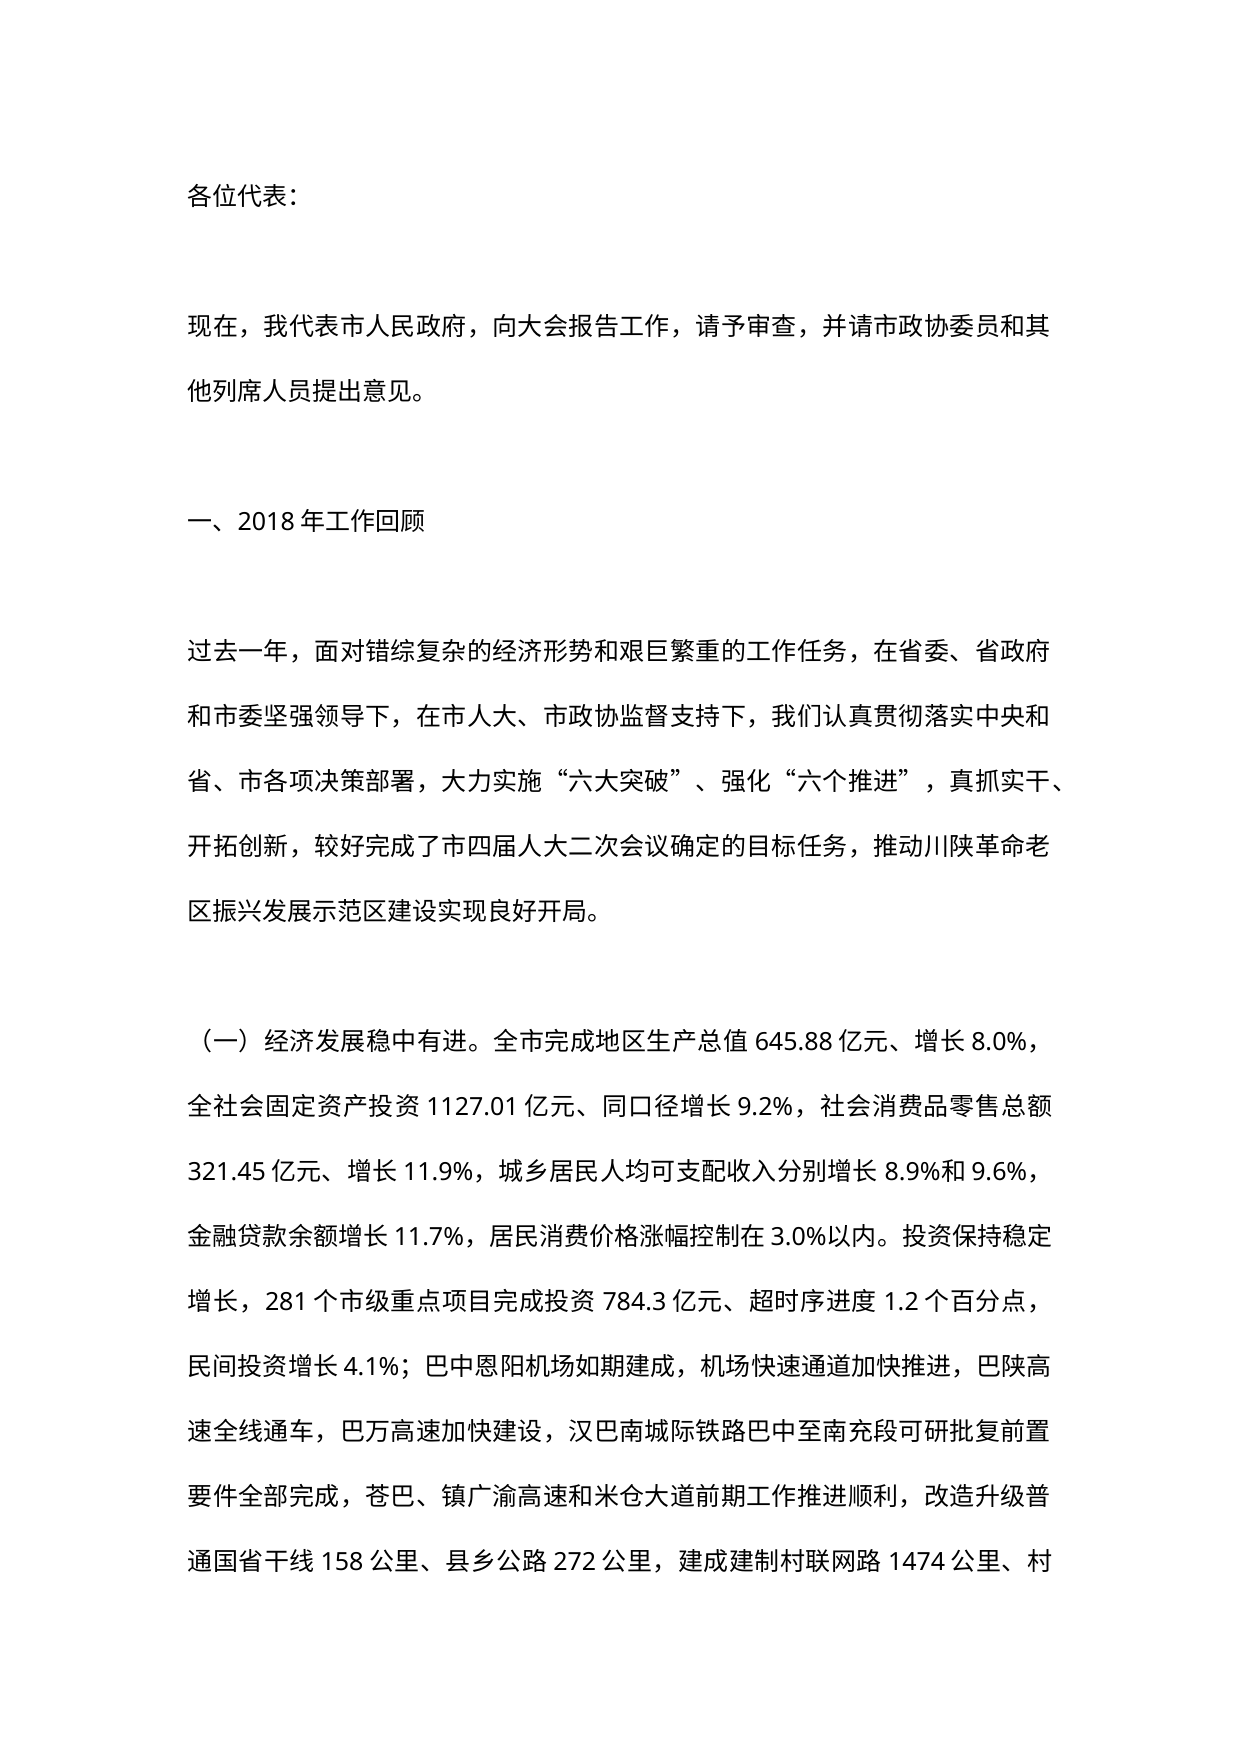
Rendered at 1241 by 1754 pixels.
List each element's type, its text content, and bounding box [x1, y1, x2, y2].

text 现在，我代表市人民政府，向大会报告工作，请予审查，并请市政协委员和其他列席人员提出意见。 [187, 292, 1053, 422]
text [187, 1007, 1053, 1592]
text 各位代表： [187, 162, 1053, 227]
text 一、2018年工作回顾 [187, 487, 1053, 552]
text 过去一年，面对错综复杂的经济形势和艰巨繁重的工作任务，在省委、省政府和市委坚强领导下，在市人大、市政协监督支持下，我们认真贯彻落实中央和省、市各项决策部署，大力实施“六大突破”、强化“六个推进”，真抓实干、开拓创新，较好完成了市四届人大二次会议确定的目标任务，推动川陕革命老区振兴发展示范区建设实现良好开局。 [187, 617, 1053, 942]
